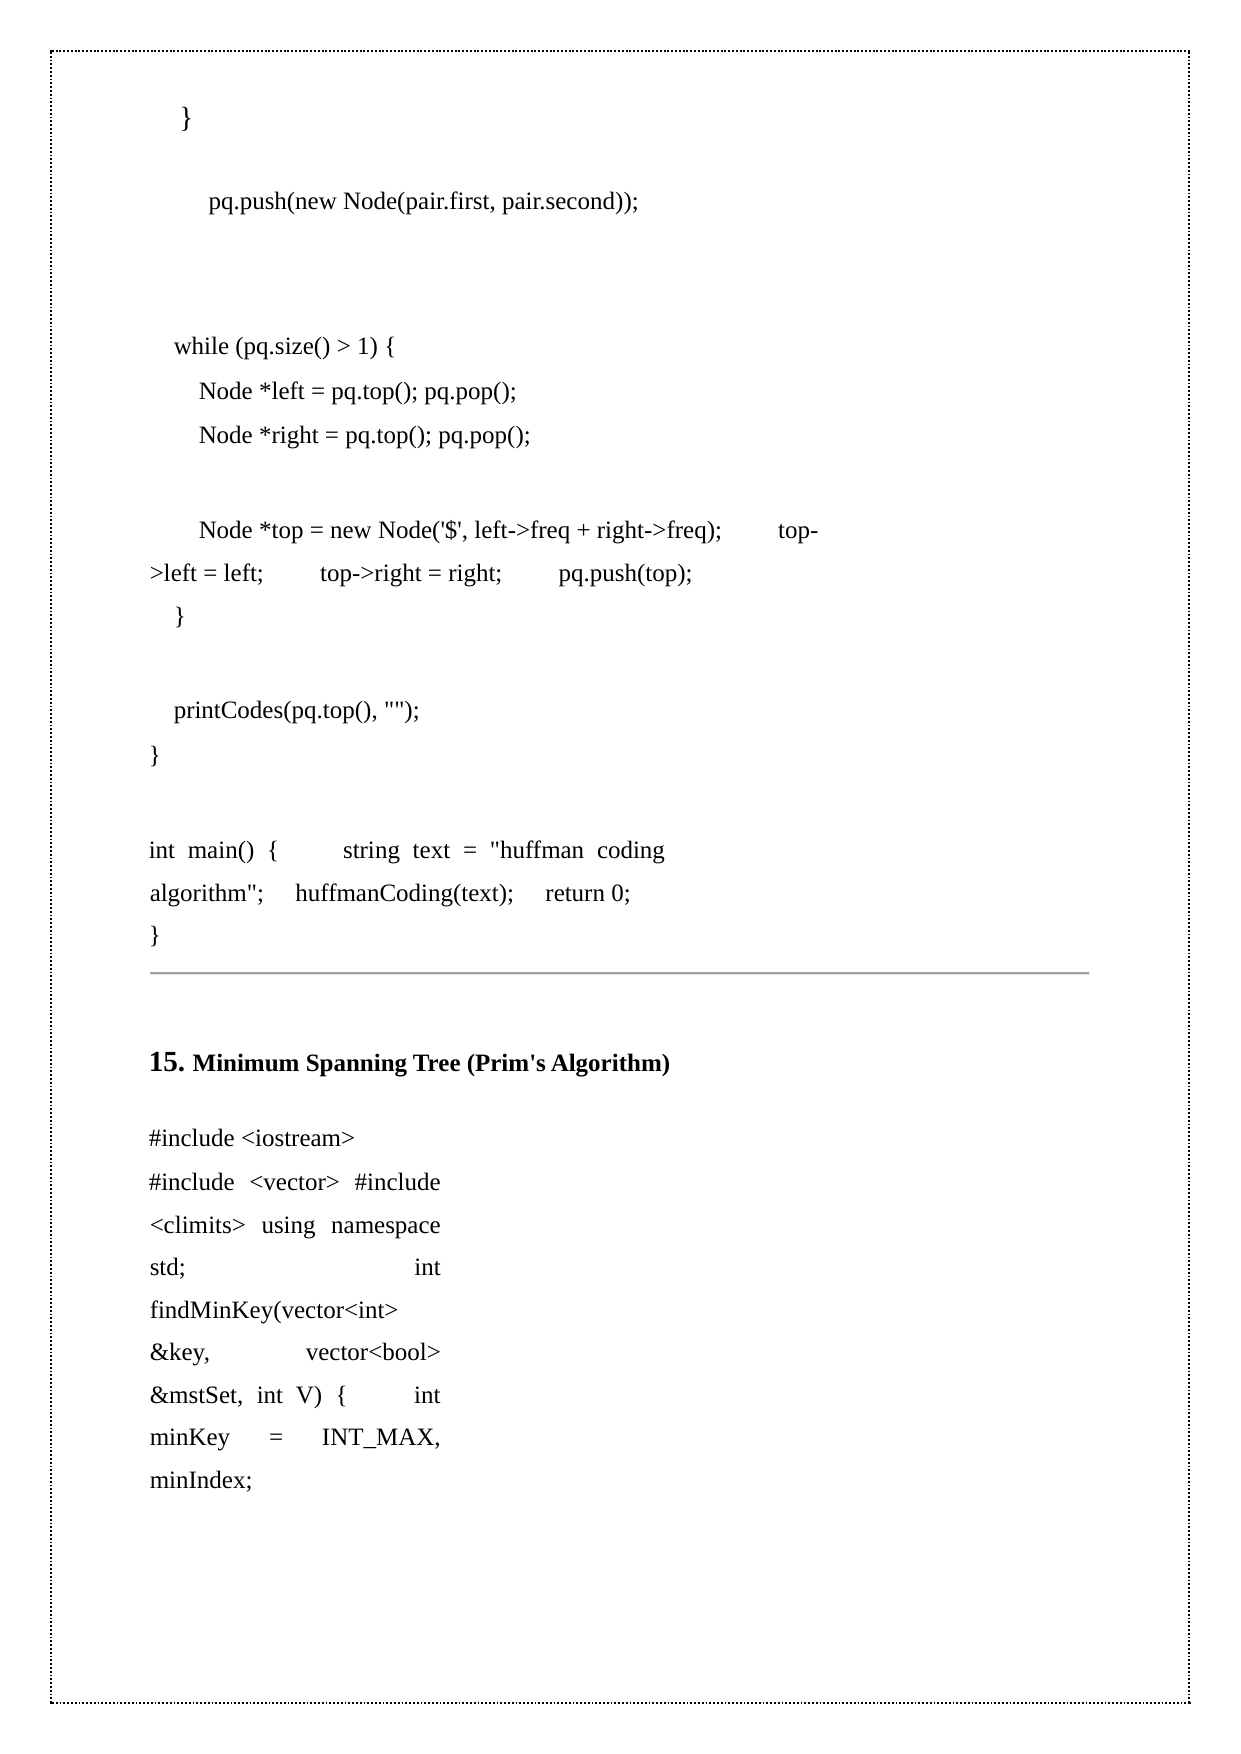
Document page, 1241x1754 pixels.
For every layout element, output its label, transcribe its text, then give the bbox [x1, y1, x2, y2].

text pq.push(new Node(pair.first, pair.second)); [208, 186, 1080, 215]
text #include <vector> #include <climits> using namespace std; int findMinKey(vector<int> &key, vector<bool> &mstSet, int V) { int minKey = INT_MAX, minIndex; [148, 1167, 441, 1494]
text Node *left = pq.top(); pq.pop(); [148, 376, 1080, 404]
text while (pq.size() > 1) { [148, 331, 1080, 359]
text #include <iostream> [148, 1123, 1080, 1151]
text Node *top = new Node('$', left->freq + right->freq); top->left = left; top->right = right; pq.push(top); [148, 516, 819, 587]
text } [148, 920, 1080, 949]
text Node *right = pq.top(); pq.pop(); [148, 421, 1080, 449]
text printCodes(pq.top(), ""); [148, 695, 1080, 724]
text } [148, 601, 1080, 629]
subtitle Minimum Spanning Tree (Prim's Algorithm) [148, 1044, 1098, 1077]
text int main() { string text = "huffman coding algorithm"; huffmanCoding(text); return 0; [148, 835, 666, 906]
text } [148, 740, 1080, 769]
